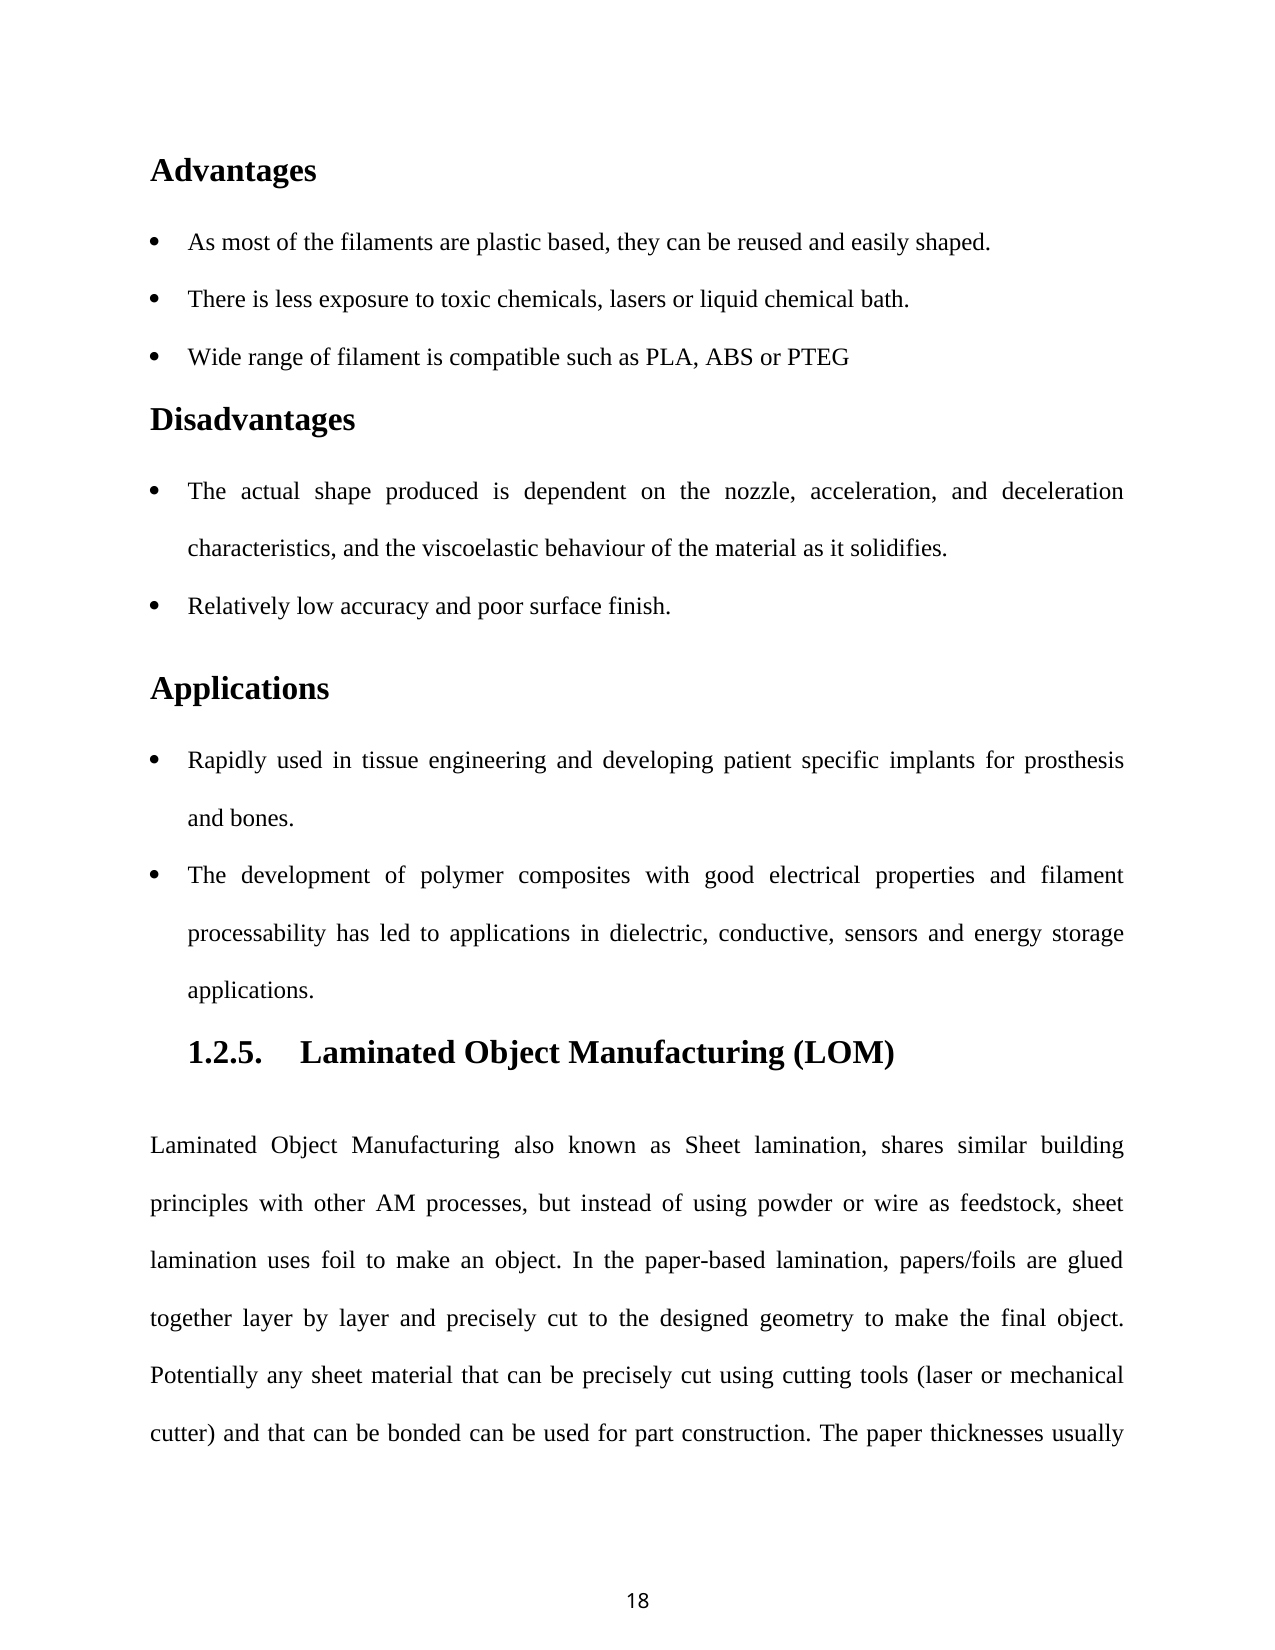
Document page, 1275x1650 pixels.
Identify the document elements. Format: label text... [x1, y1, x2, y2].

list Wide range of filament is compatible such as PLA, ABS or PTEG [150, 342, 1125, 370]
list Relatively low accuracy and poor surface finish. [150, 591, 1125, 619]
list The actual shape produced is dependent on the nozzle, acceleration, and deceleration characteristics, and the viscoelastic behaviour of the material as it solidifies. [150, 476, 1125, 562]
text Disadvantages [150, 399, 1125, 437]
list The development of polymer composites with good electrical properties and filament processability has led to applications in dielectric, conductive, sensors and energy storage applications. [150, 860, 1125, 1004]
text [150, 1130, 1125, 1446]
text Advantages [150, 150, 1125, 188]
text Applications [150, 668, 1125, 707]
list As most of the filaments are plastic based, they can be reused and easily shaped. [150, 227, 1125, 255]
list Laminated Object Manufacturing (LOM) [187, 1033, 1125, 1071]
list There is less exposure to toxic chemicals, lasers or liquid chemical bath. [150, 284, 1125, 313]
list Rapidly used in tissue engineering and developing patient specific implants for prosthesis and bones. [150, 745, 1125, 831]
